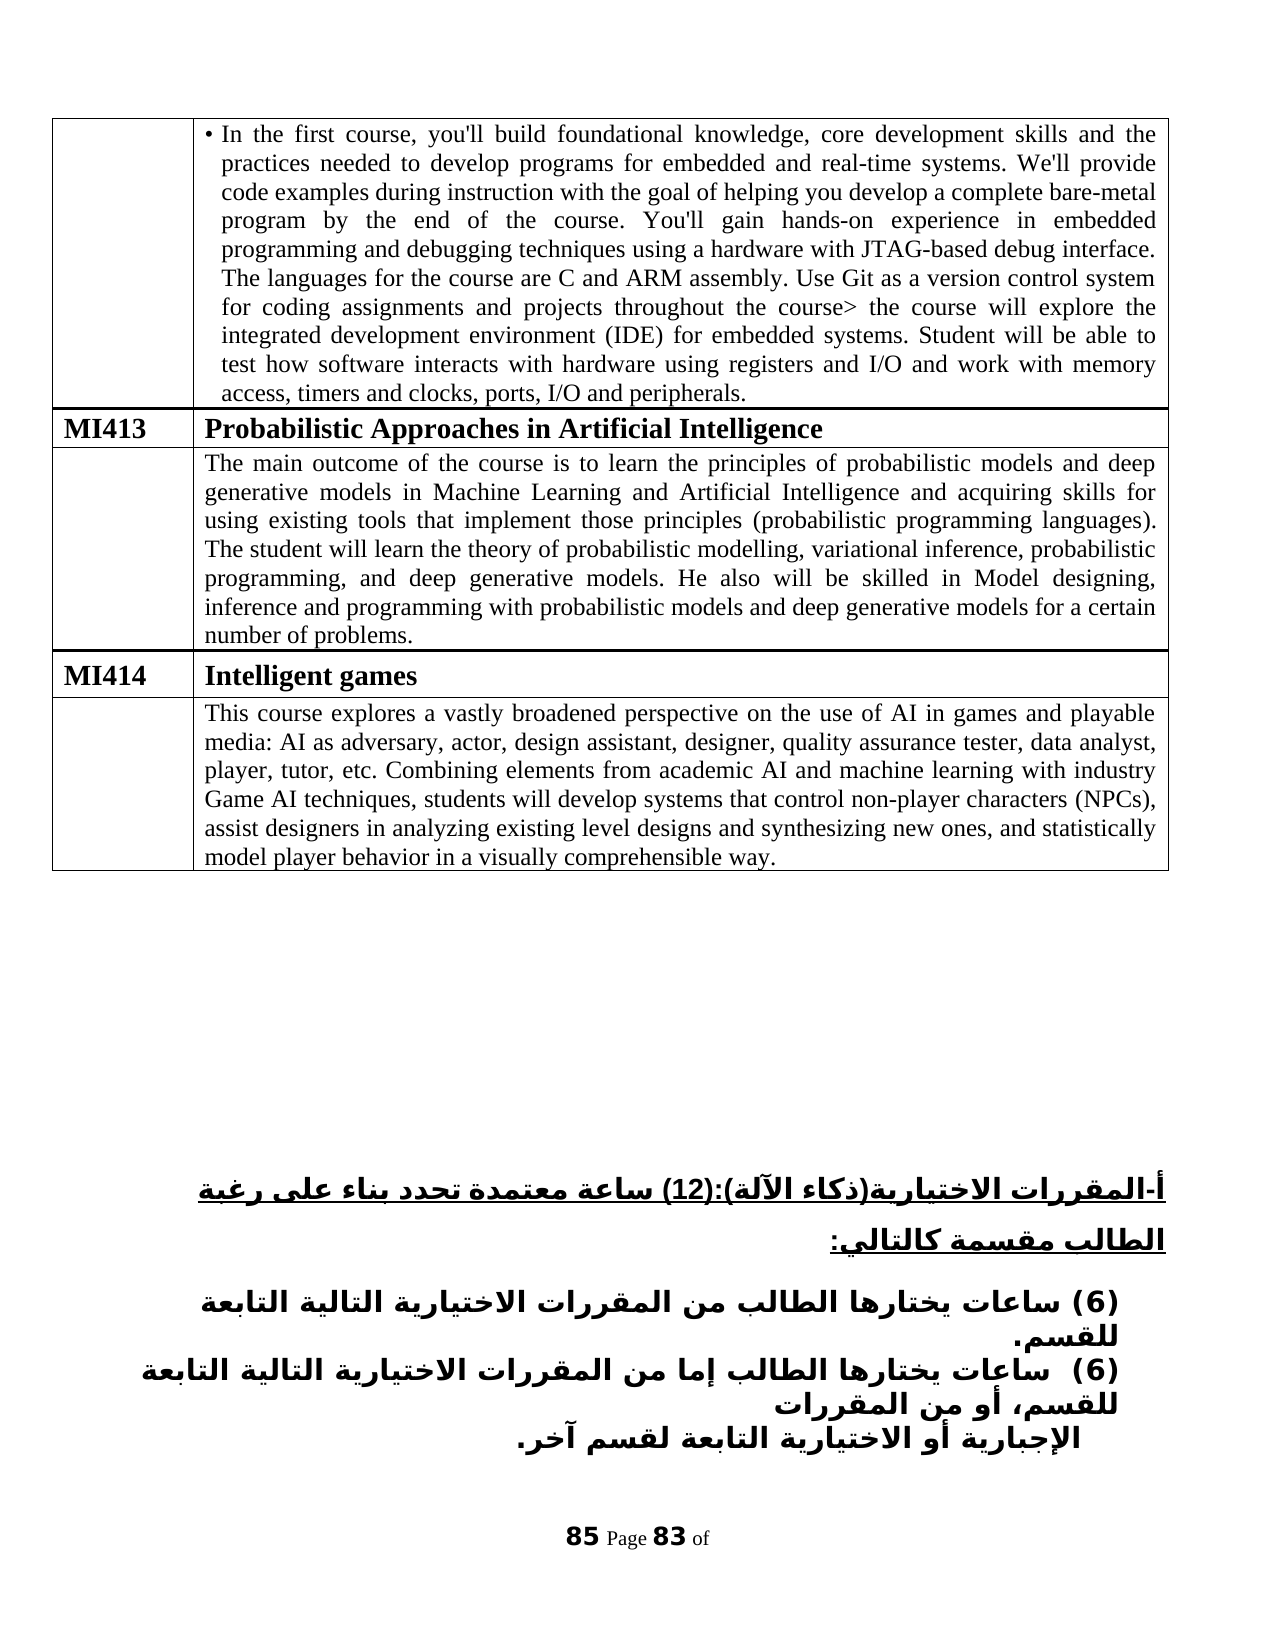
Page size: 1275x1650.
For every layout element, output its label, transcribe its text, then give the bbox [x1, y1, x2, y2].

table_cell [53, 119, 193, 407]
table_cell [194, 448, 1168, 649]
text أ-المقررات الاختيارية(ذكاء الآلة):(12) ساعة معتمدة تحدد بناء على رغبة الطالب مقسمة كالتالي: [118, 1172, 1166, 1256]
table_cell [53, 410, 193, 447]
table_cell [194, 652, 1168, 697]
text الإجبارية أو الاختيارية التابعة لقسم آخر. [118, 1421, 1082, 1455]
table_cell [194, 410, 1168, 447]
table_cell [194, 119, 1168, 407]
text (6) ساعات يختارها الطالب إما من المقررات الاختيارية التالية التابعة للقسم، أو من المقررات [118, 1353, 1119, 1421]
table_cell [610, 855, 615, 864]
text (6) ساعات يختارها الطالب من المقررات الاختيارية التالية التابعة للقسم. [118, 1286, 1119, 1353]
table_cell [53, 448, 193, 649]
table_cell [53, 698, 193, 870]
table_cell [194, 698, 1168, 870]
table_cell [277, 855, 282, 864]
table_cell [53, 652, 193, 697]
